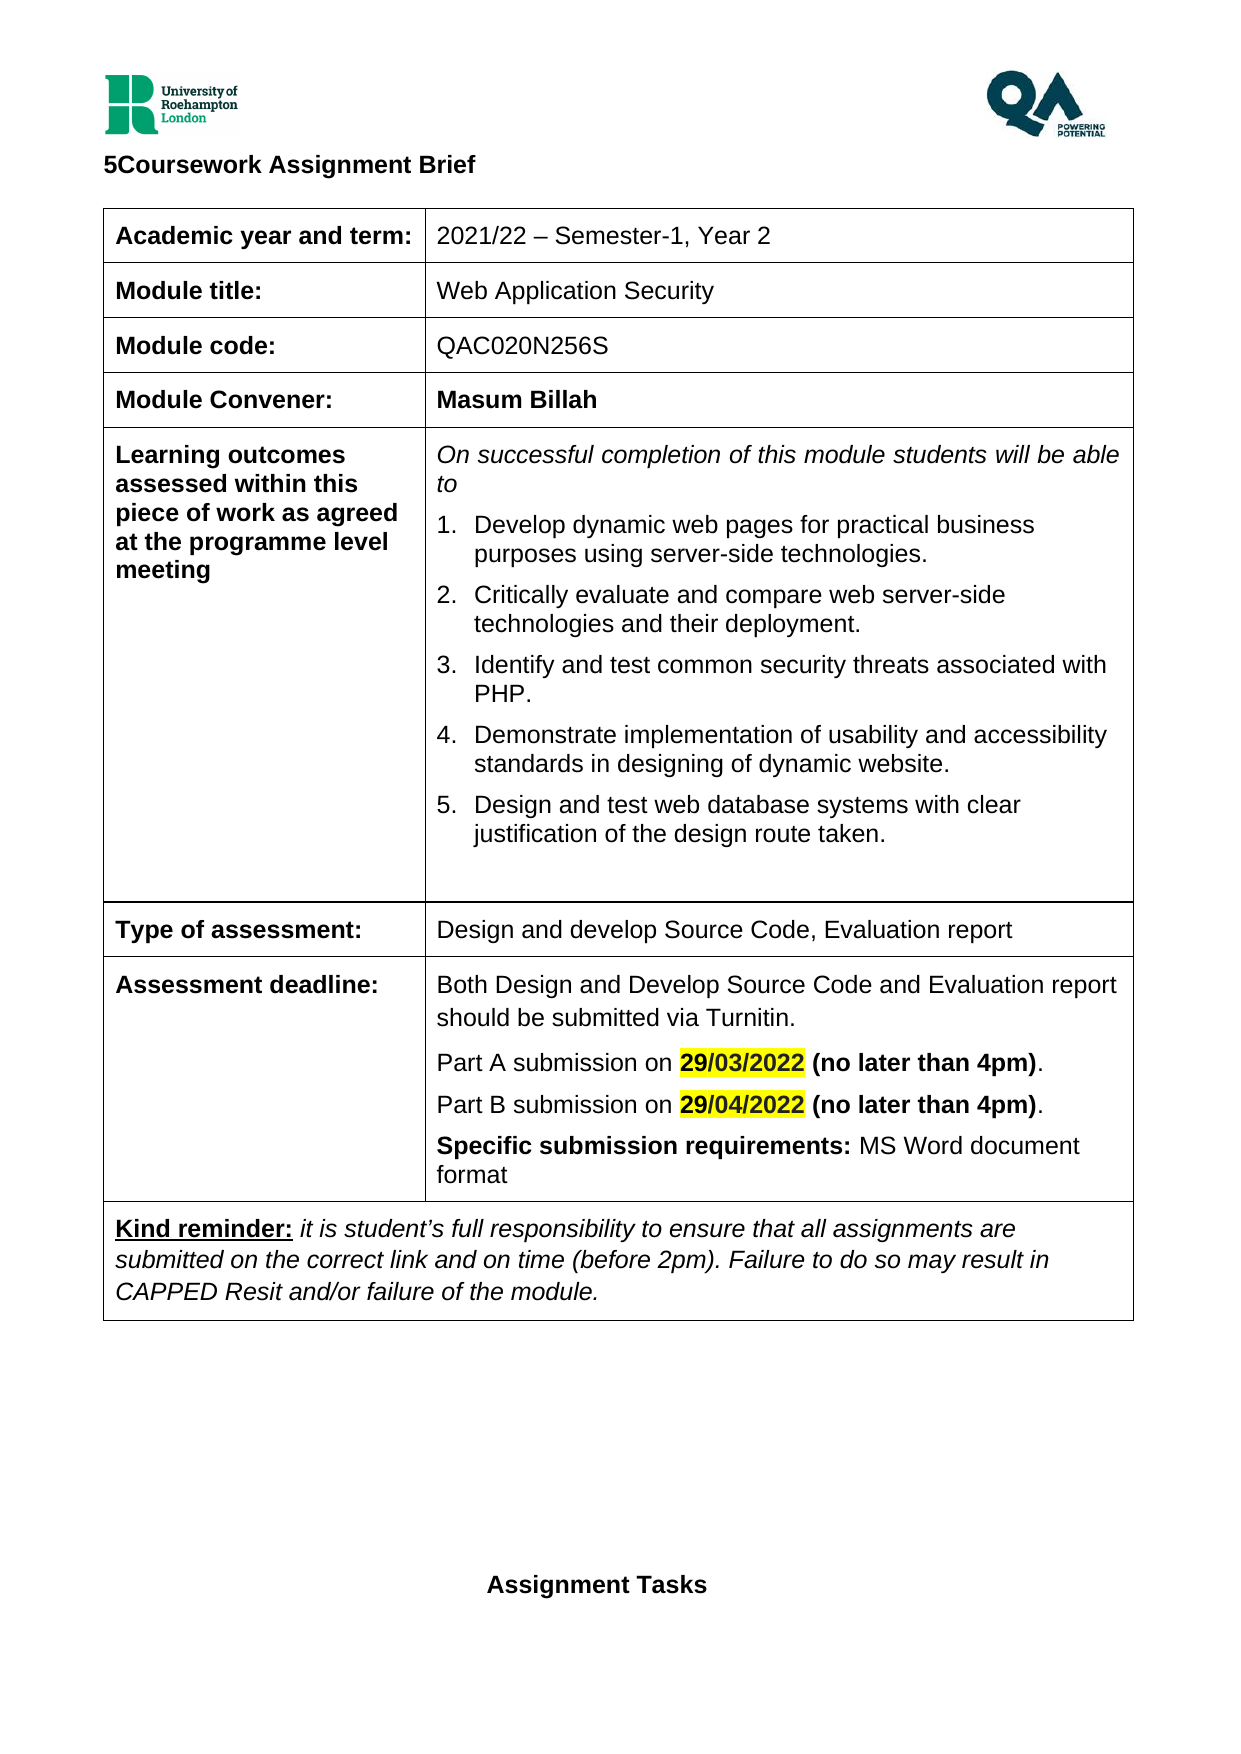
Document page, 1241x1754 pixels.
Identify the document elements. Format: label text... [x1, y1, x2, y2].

table_cell Type of assessment: [104, 903, 425, 956]
table_cell Module code: [104, 318, 425, 372]
picture [103, 73, 239, 135]
table_cell Learning outcomes assessed within this piece of work as agreed at the programme level meeting [104, 428, 425, 901]
table_cell Web Application Security [426, 263, 1133, 317]
table_cell Both Design and Develop Source Code and Evaluation report should be submitted via Turnitin. Part A submission on 29/03/2022 (no later than 4pm). Part B submission on 29/04/2022 (no later than 4pm). Specific submission requirements: MS Word document format [426, 957, 1133, 1201]
table_cell Module Convener: [104, 373, 425, 427]
table_header Academic year and term: [104, 209, 425, 262]
table_cell Module title: [104, 263, 425, 317]
picture [986, 67, 1111, 141]
text Assignment Tasks [103, 1570, 1090, 1599]
table_cell Assessment deadline: [104, 957, 425, 1201]
table_cell On successful completion of this module students will be able to Develop dynamic web pages for practical business purposes using server-side technologies. Critically evaluate and compare web server-side technologies and their deployment. Identify and test common security threats associated with PHP. Demonstrate implementation of usability and accessibility standards in designing of dynamic website. Design and test web database systems with clear justification of the design route taken. [426, 428, 1133, 901]
text 5Coursework Assignment Brief [103, 150, 1090, 179]
table_cell Kind reminder: it is student’s full responsibility to ensure that all assignments are submitted on the correct link and on time (before 2pm). Failure to do so may result in CAPPED Resit and/or failure of the module. [104, 1202, 1133, 1320]
table_cell QAC020N256S [426, 318, 1133, 372]
table_cell Design and develop Source Code, Evaluation report [426, 903, 1133, 956]
table_header 2021/22 – Semester-1, Year 2 [426, 209, 1133, 262]
table_cell Masum Billah [426, 373, 1133, 427]
